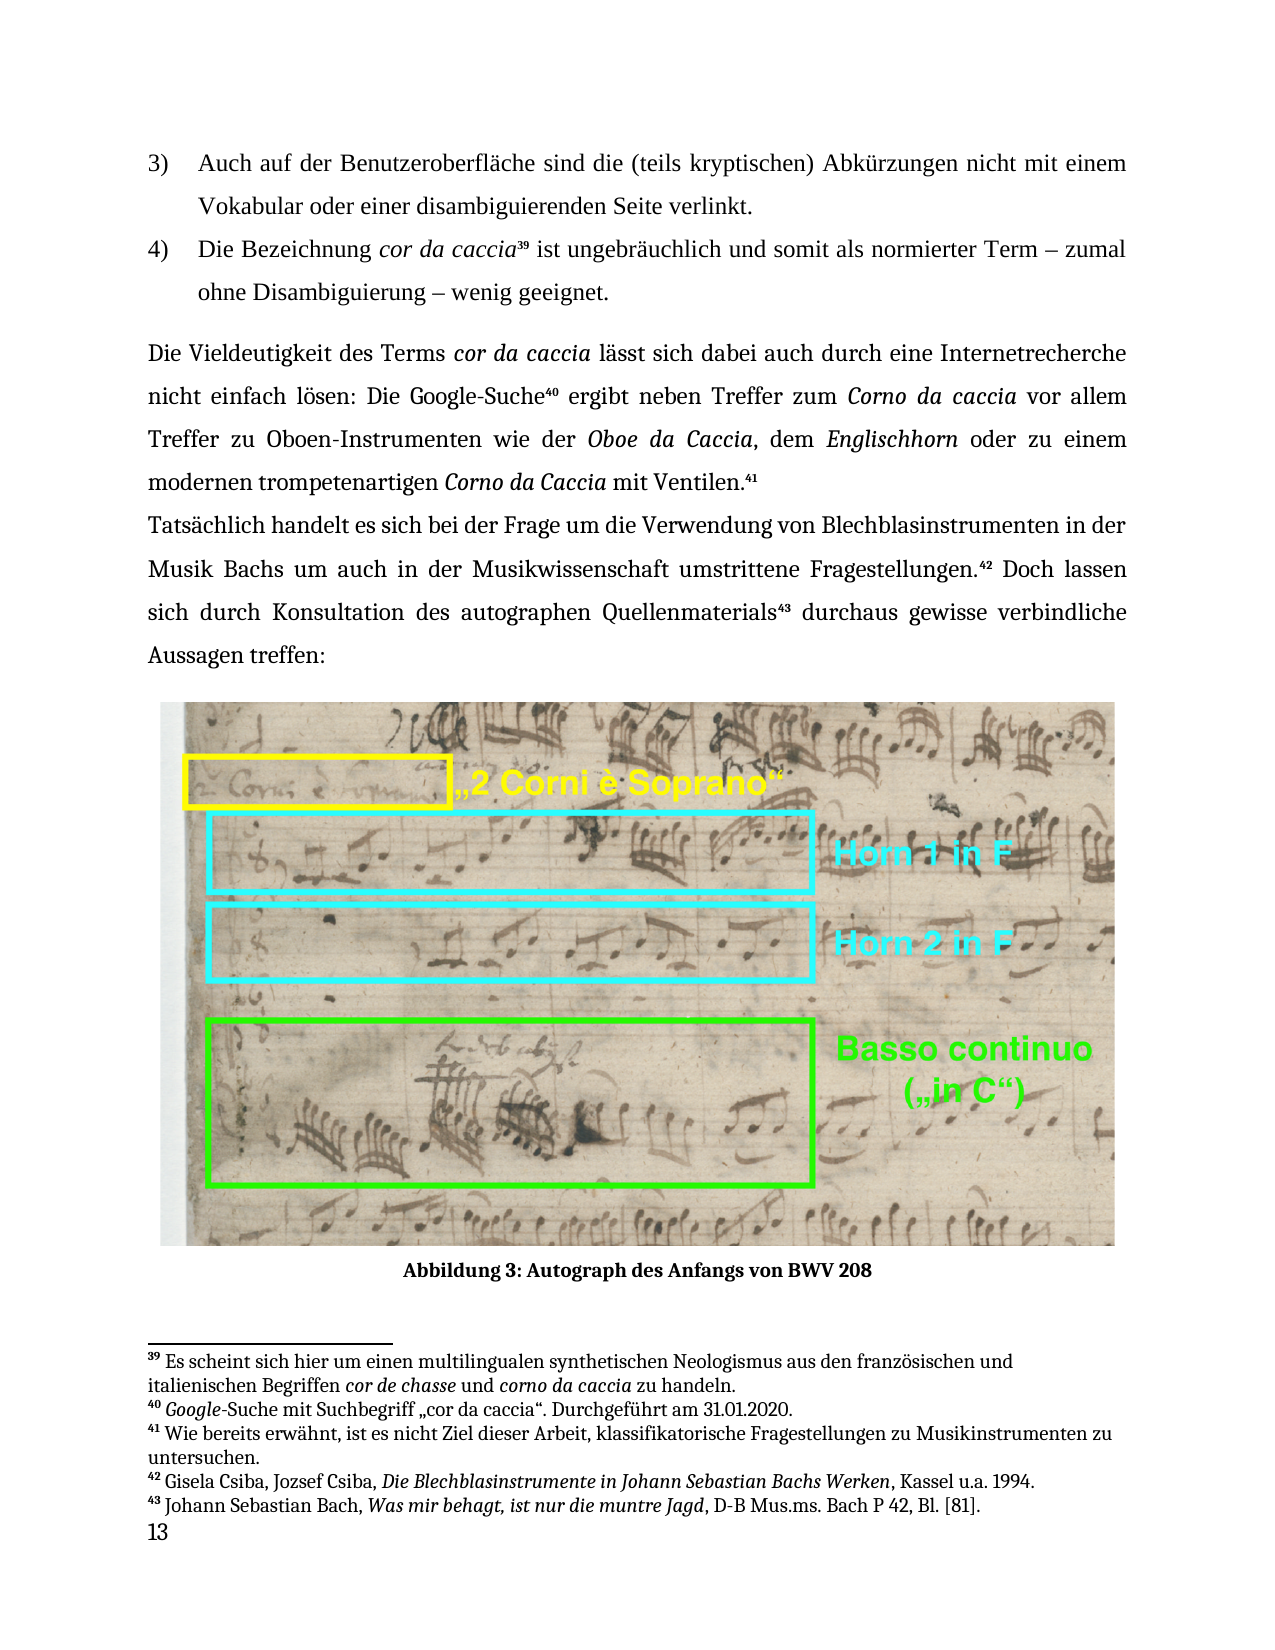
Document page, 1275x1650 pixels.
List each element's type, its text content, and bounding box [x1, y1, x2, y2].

picture [160, 702, 1115, 1246]
text Tatsächlich handelt es sich bei der Frage um die Verwendung von Blechblasinstrumenten in der Musik Bachs um auch in der Musikwissenschaft umstrittene Fragestellungen. Doch lassen sich durch Konsultation des autographen Quellenmaterials durchaus gewisse verbindliche Aussagen treffen: [148, 511, 1127, 669]
text Die Vieldeutigkeit des Terms cor da caccia lässt sich dabei auch durch eine Internetrecherche nicht einfach lösen: Die Google-Suche ergibt neben Treffer zum Corno da caccia vor allem Treffer zu Oboen-Instrumenten wie der Oboe da Caccia, dem Englischhorn oder zu einem modernen trompetenartigen Corno da Caccia mit Ventilen. [148, 339, 1127, 497]
text Abbildung 3: Autograph des Anfangs von BWV 208 [148, 1258, 1127, 1282]
list Auch auf der Benutzeroberfläche sind die (teils kryptischen) Abkürzungen nicht mit einem Vokabular oder einer disambiguierenden Seite verlinkt. [148, 148, 1127, 219]
list Die Bezeichnung cor da caccia ist ungebräuchlich und somit als normierter Term – zumal ohne Disambiguierung – wenig geeignet. [148, 234, 1127, 306]
